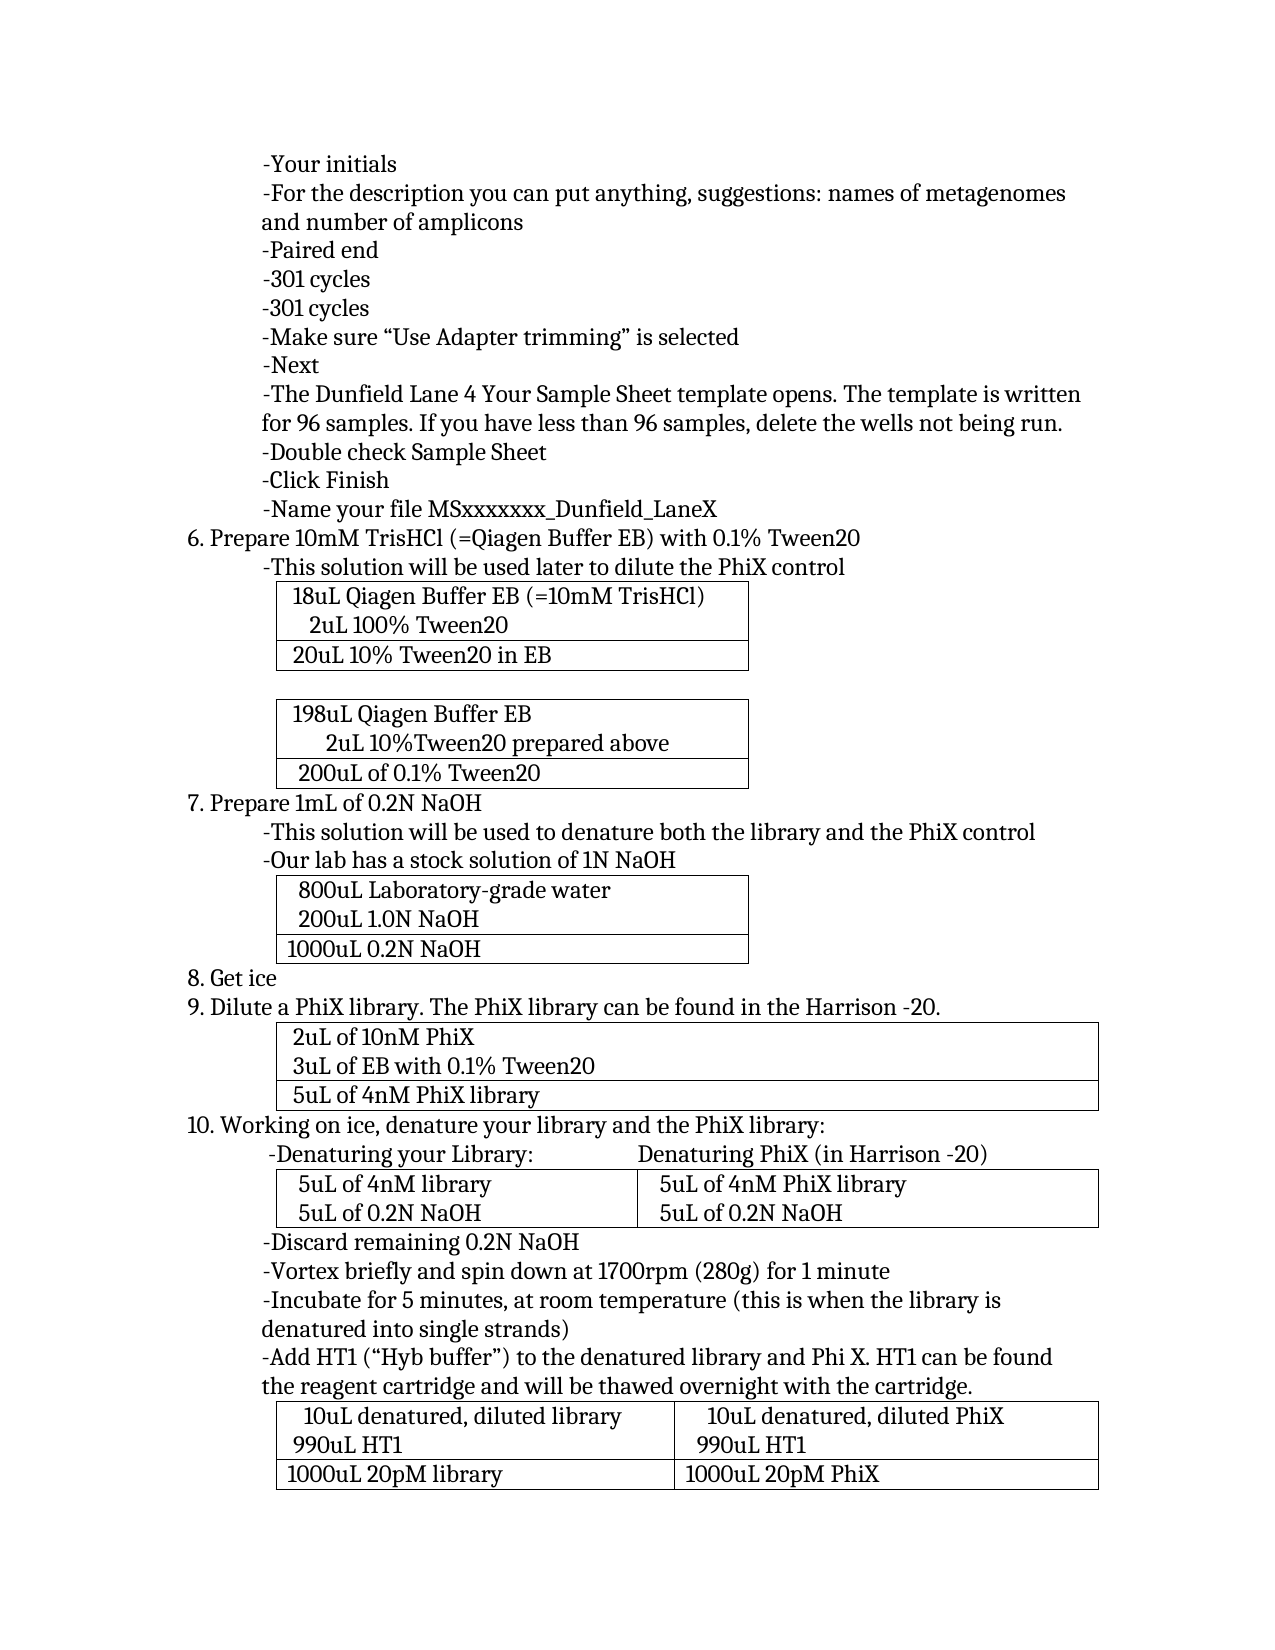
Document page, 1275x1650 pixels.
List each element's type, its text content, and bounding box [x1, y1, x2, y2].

text -Incubate for 5 minutes, at room temperature (this is when the library is denatured into single strands) [261, 1286, 1087, 1343]
table_header 5uL of 4nM PhiX library 5uL of 0.2N NaOH [638, 1170, 1098, 1227]
table_header 10uL denatured, diluted PhiX 990uL HT1 [675, 1402, 1098, 1459]
text 6. Prepare 10mM TrisHCl (=Qiagen Buffer EB) with 0.1% Tween20 [187, 524, 1087, 552]
text -Paired end [261, 236, 1087, 265]
text -Name your file MSxxxxxxx_Dunfield_LaneX [187, 495, 1087, 524]
table_cell 1000uL 20pM library [277, 1460, 674, 1489]
text 9. Dilute a PhiX library. The PhiX library can be found in the Harrison -20. [187, 993, 1087, 1022]
table_cell 5uL of 4nM PhiX library [277, 1081, 1098, 1110]
text -The Dunfield Lane 4 Your Sample Sheet template opens. The template is written for 96 samples. If you have less than 96 samples, delete the wells not being run. [261, 380, 1087, 437]
table_cell 20uL 10% Tween20 in EB [277, 641, 748, 669]
text -Click Finish [261, 466, 1087, 495]
table_header 5uL of 4nM library 5uL of 0.2N NaOH [277, 1170, 637, 1227]
text 10. Working on ice, denature your library and the PhiX library: [187, 1111, 1087, 1140]
text -This solution will be used later to dilute the PhiX control [187, 552, 1087, 581]
text -Double check Sample Sheet [261, 437, 1087, 466]
text -Your initials [187, 150, 1087, 179]
text -301 cycles [261, 294, 1087, 322]
table_cell 1000uL 0.2N NaOH [277, 935, 748, 963]
table_header 2uL of 10nM PhiX 3uL of EB with 0.1% Tween20 [277, 1023, 1098, 1080]
table_header 18uL Qiagen Buffer EB (=10mM TrisHCl) 2uL 100% Tween20 [277, 582, 748, 640]
table_header 198uL Qiagen Buffer EB 2uL 10%Tween20 prepared above [277, 700, 748, 758]
text 7. Prepare 1mL of 0.2N NaOH [187, 789, 1087, 817]
table_header 10uL denatured, diluted library 990uL HT1 [277, 1402, 674, 1459]
text -This solution will be used to denature both the library and the PhiX control [187, 817, 1087, 846]
text -301 cycles [261, 265, 1087, 294]
table_cell 1000uL 20pM PhiX [675, 1460, 1098, 1489]
table_header 800uL Laboratory-grade water 200uL 1.0N NaOH [277, 876, 748, 933]
text -Our lab has a stock solution of 1N NaOH [261, 846, 1087, 875]
table_cell 200uL of 0.1% Tween20 [277, 759, 748, 788]
text -Denaturing your Library: Denaturing PhiX (in Harrison -20) [187, 1140, 1087, 1169]
text -Make sure “Use Adapter trimming” is selected [261, 322, 1087, 351]
text -Vortex briefly and spin down at 1700rpm (280g) for 1 minute [187, 1257, 1087, 1286]
text -Next [187, 351, 1087, 380]
text -Add HT1 (“Hyb buffer”) to the denatured library and Phi X. HT1 can be found the reagent cartridge and will be thawed overnight with the cartridge. [261, 1343, 1087, 1401]
text 8. Get ice [187, 964, 1087, 993]
text -Discard remaining 0.2N NaOH [187, 1228, 1087, 1257]
text -For the description you can put anything, suggestions: names of metagenomes and number of amplicons [261, 179, 1087, 236]
